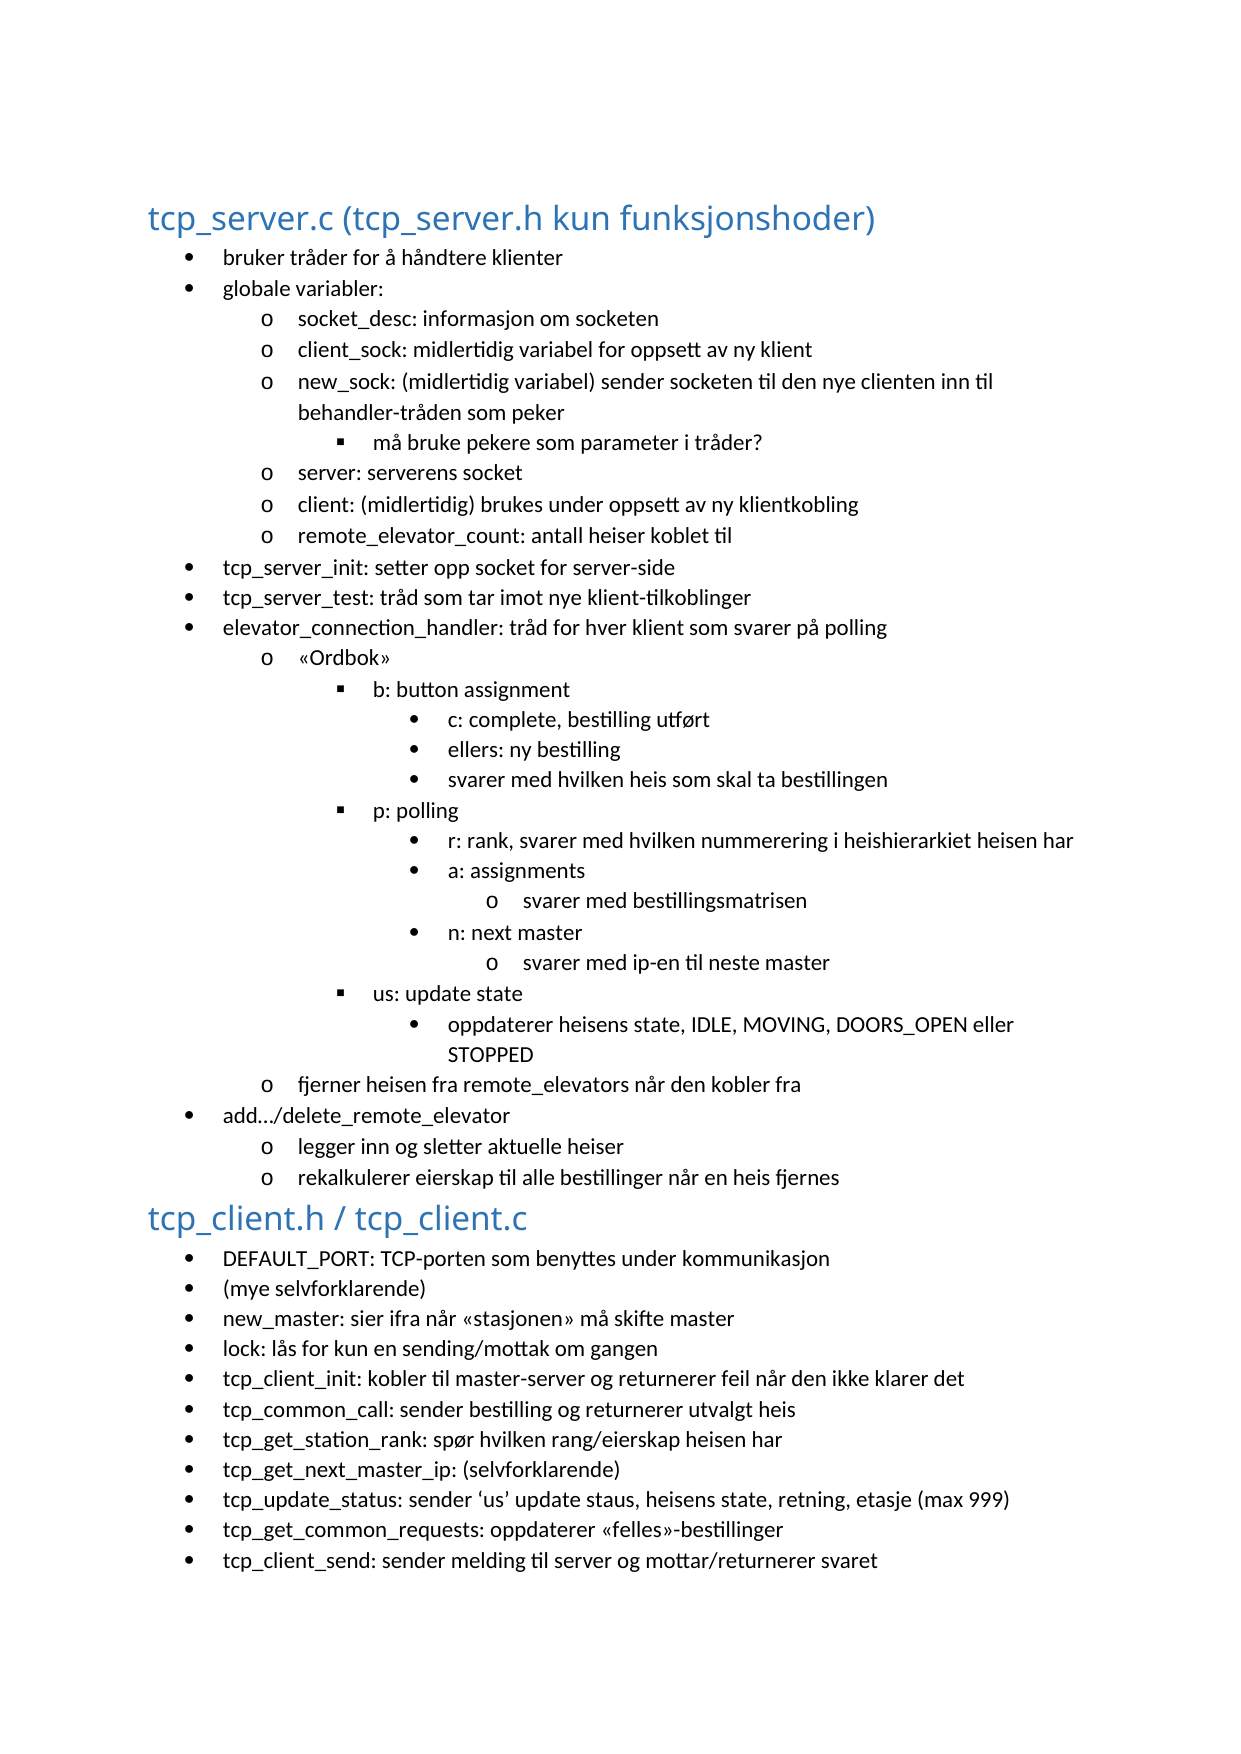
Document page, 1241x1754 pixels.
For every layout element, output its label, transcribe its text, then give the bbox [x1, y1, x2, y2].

list rekalkulerer eierskap til alle bestillinger når en heis fjernes [260, 1163, 1093, 1192]
list tcp_client_send: sender melding til server og mottar/returnerer svaret [185, 1546, 1093, 1574]
list (mye selvforklarende) [185, 1274, 1093, 1302]
list tcp_get_common_requests: oppdaterer «felles»-bestillinger [185, 1516, 1093, 1544]
list svarer med ip-en til neste master [485, 948, 1093, 977]
list tcp_client_init: kobler til master-server og returnerer feil når den ikke klarer det [185, 1364, 1093, 1393]
list tcp_get_station_rank: spør hvilken rang/eierskap heisen har [185, 1425, 1093, 1453]
list DEFAULT_PORT: TCP-porten som benyttes under kommunikasjon [185, 1244, 1093, 1272]
list client_sock: midlertidig variabel for oppsett av ny klient [260, 335, 1093, 364]
list tcp_common_call: sender bestilling og returnerer utvalgt heis [185, 1395, 1093, 1423]
list elevator_connection_handler: tråd for hver klient som svarer på polling [185, 613, 1093, 641]
list tcp_server_init: setter opp socket for server-side [185, 553, 1093, 581]
list new_master: sier ifra når «stasjonen» må skifte master [185, 1304, 1093, 1332]
list tcp_server_test: tråd som tar imot nye klient-tilkoblinger [185, 583, 1093, 611]
subtitle tcp_server.c (tcp_server.h kun funksjonshoder) [148, 194, 1093, 240]
list add…/delete_remote_elevator [185, 1102, 1093, 1130]
list us: update state [335, 979, 1093, 1008]
list svarer med bestillingsmatrisen [485, 886, 1093, 916]
list globale variabler: [185, 274, 1093, 302]
list b: button assignment [335, 675, 1093, 703]
list a: assignments [410, 856, 1093, 884]
list tcp_update_status: sender ‘us’ update staus, heisens state, retning, etasje (max 999) [185, 1485, 1093, 1513]
list new_sock: (midlertidig variabel) sender socketen til den nye clienten inn til behandler-tråden som peker [260, 367, 1093, 426]
list n: next master [410, 918, 1093, 946]
subtitle tcp_client.h / tcp_client.c [148, 1195, 1093, 1240]
list client: (midlertidig) brukes under oppsett av ny klientkobling [260, 490, 1093, 519]
list tcp_get_next_master_ip: (selvforklarende) [185, 1455, 1093, 1483]
list ellers: ny bestilling [410, 735, 1093, 763]
list server: serverens socket [260, 458, 1093, 488]
list socket_desc: informasjon om socketen [260, 304, 1093, 333]
list svarer med hvilken heis som skal ta bestillingen [410, 766, 1093, 794]
list lock: lås for kun en sending/mottak om gangen [185, 1334, 1093, 1362]
list «Ordbok» [260, 643, 1093, 673]
list fjerner heisen fra remote_elevators når den kobler fra [260, 1070, 1093, 1099]
list bruker tråder for å håndtere klienter [185, 243, 1093, 271]
list oppdaterer heisens state, IDLE, MOVING, DOORS_OPEN eller STOPPED [410, 1010, 1093, 1068]
list remote_elevator_count: antall heiser koblet til [260, 521, 1093, 551]
list r: rank, svarer med hvilken nummerering i heishierarkiet heisen har [410, 826, 1093, 854]
list må bruke pekere som parameter i tråder? [335, 428, 1093, 456]
list p: polling [335, 796, 1093, 824]
list legger inn og sletter aktuelle heiser [260, 1132, 1093, 1161]
list c: complete, bestilling utført [410, 705, 1093, 733]
